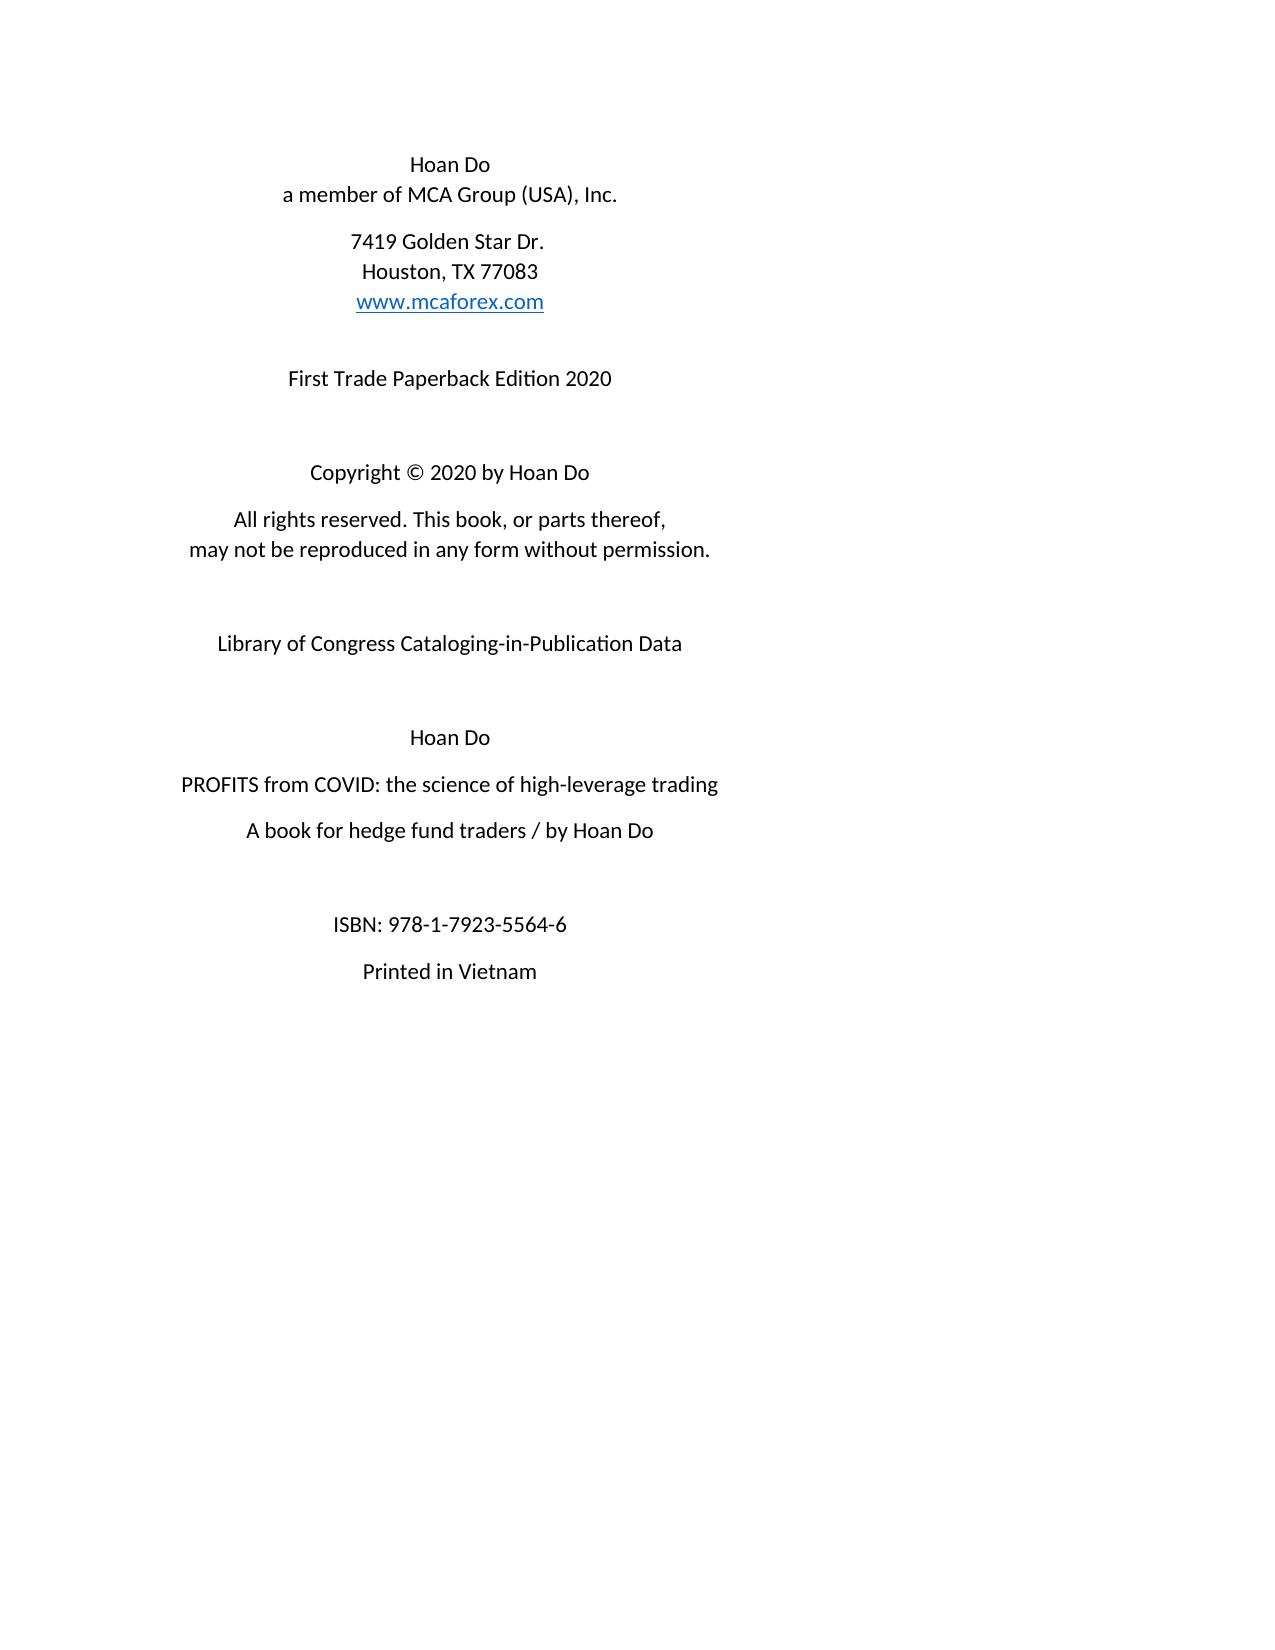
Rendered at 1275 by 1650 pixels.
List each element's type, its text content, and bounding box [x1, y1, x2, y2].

text Hoan Do a member of MCA Group (USA), Inc. [150, 150, 750, 208]
text Hoan Do [150, 723, 750, 751]
text 7419 Golden Star Dr. Houston, TX 77083 www.mcaforex.com [150, 227, 750, 346]
text PROFITS from COVID: the science of high-leverage trading [150, 770, 750, 798]
text First Trade Paperback Edition 2020 [150, 364, 750, 393]
text Copyright © 2020 by Hoan Do [150, 458, 750, 486]
text Printed in Vietnam [150, 957, 750, 985]
text All rights reserved. This book, or parts thereof, may not be reproduced in any form without permission. [150, 505, 750, 563]
text A book for hedge fund traders / by Hoan Do [150, 817, 750, 845]
text ISBN: 978-1-7923-5564-6 [150, 910, 750, 938]
text Library of Congress Cataloging-in-Publication Data [150, 629, 750, 657]
